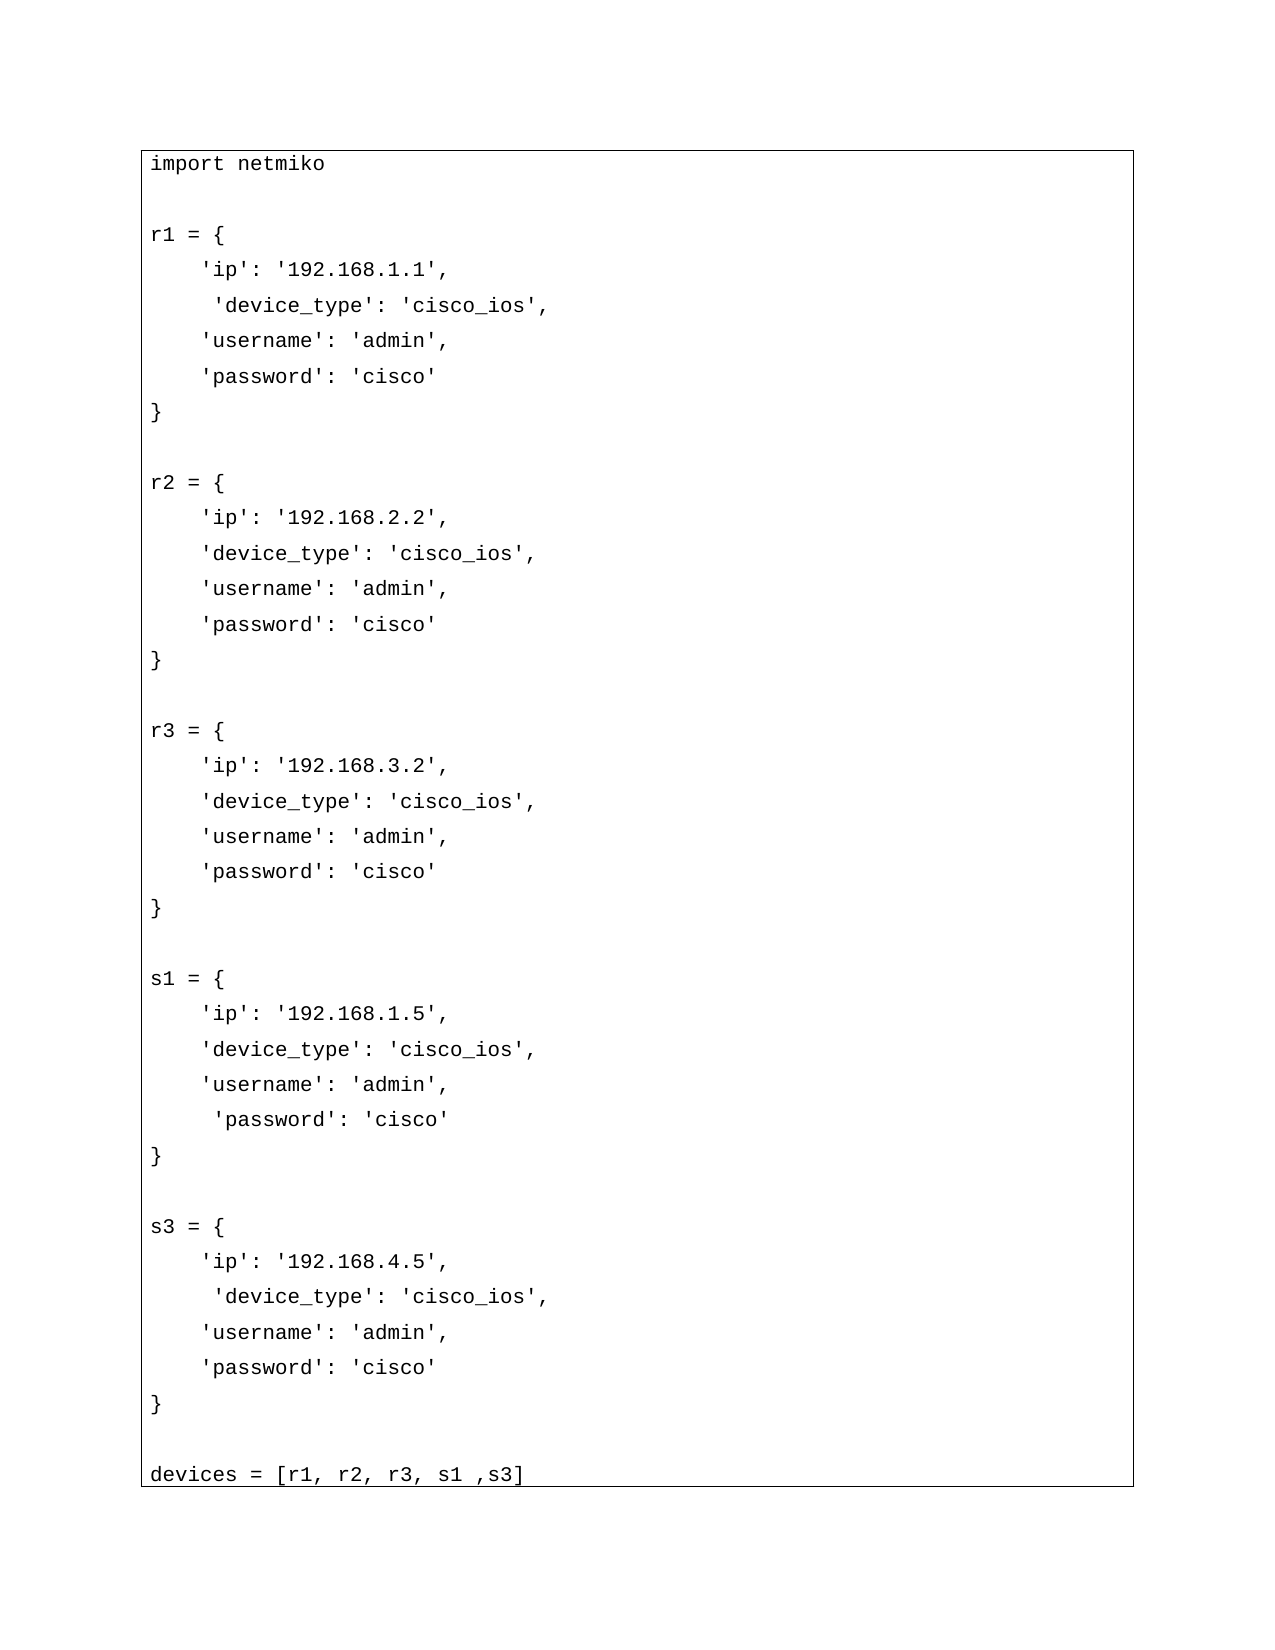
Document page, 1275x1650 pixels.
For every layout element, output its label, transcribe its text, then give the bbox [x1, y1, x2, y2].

text 'password': 'cisco' [142, 1106, 1133, 1133]
text 'device_type': 'cisco_ios', [142, 292, 1133, 318]
text 'ip': '192.168.4.5', [142, 1248, 1133, 1275]
text } [142, 1389, 1133, 1416]
text s3 = { [142, 1212, 1133, 1239]
text 'password': 'cisco' [142, 858, 1133, 885]
text import netmiko [142, 151, 1133, 177]
text 'username': 'admin', [142, 575, 1133, 602]
text 'username': 'admin', [142, 327, 1133, 354]
text 'ip': '192.168.3.2', [142, 752, 1133, 779]
text r1 = { [142, 221, 1133, 248]
text 'username': 'admin', [142, 823, 1133, 850]
text } [142, 894, 1133, 921]
text } [142, 1142, 1133, 1168]
text 'ip': '192.168.1.5', [142, 1000, 1133, 1027]
text 'password': 'cisco' [142, 610, 1133, 637]
text 'device_type': 'cisco_ios', [142, 1283, 1133, 1310]
text 'username': 'admin', [142, 1071, 1133, 1098]
text 'device_type': 'cisco_ios', [142, 539, 1133, 566]
text 'username': 'admin', [142, 1319, 1133, 1346]
text 'password': 'cisco' [142, 362, 1133, 389]
text devices = [r1, r2, r3, s1 ,s3] [142, 1460, 1133, 1486]
text 'device_type': 'cisco_ios', [142, 1035, 1133, 1062]
text } [142, 646, 1133, 673]
text 'ip': '192.168.1.1', [142, 256, 1133, 283]
text r3 = { [142, 717, 1133, 743]
text } [142, 398, 1133, 425]
text 'password': 'cisco' [142, 1354, 1133, 1381]
text r2 = { [142, 469, 1133, 496]
text 'device_type': 'cisco_ios', [142, 787, 1133, 814]
text s1 = { [142, 964, 1133, 991]
text 'ip': '192.168.2.2', [142, 504, 1133, 531]
